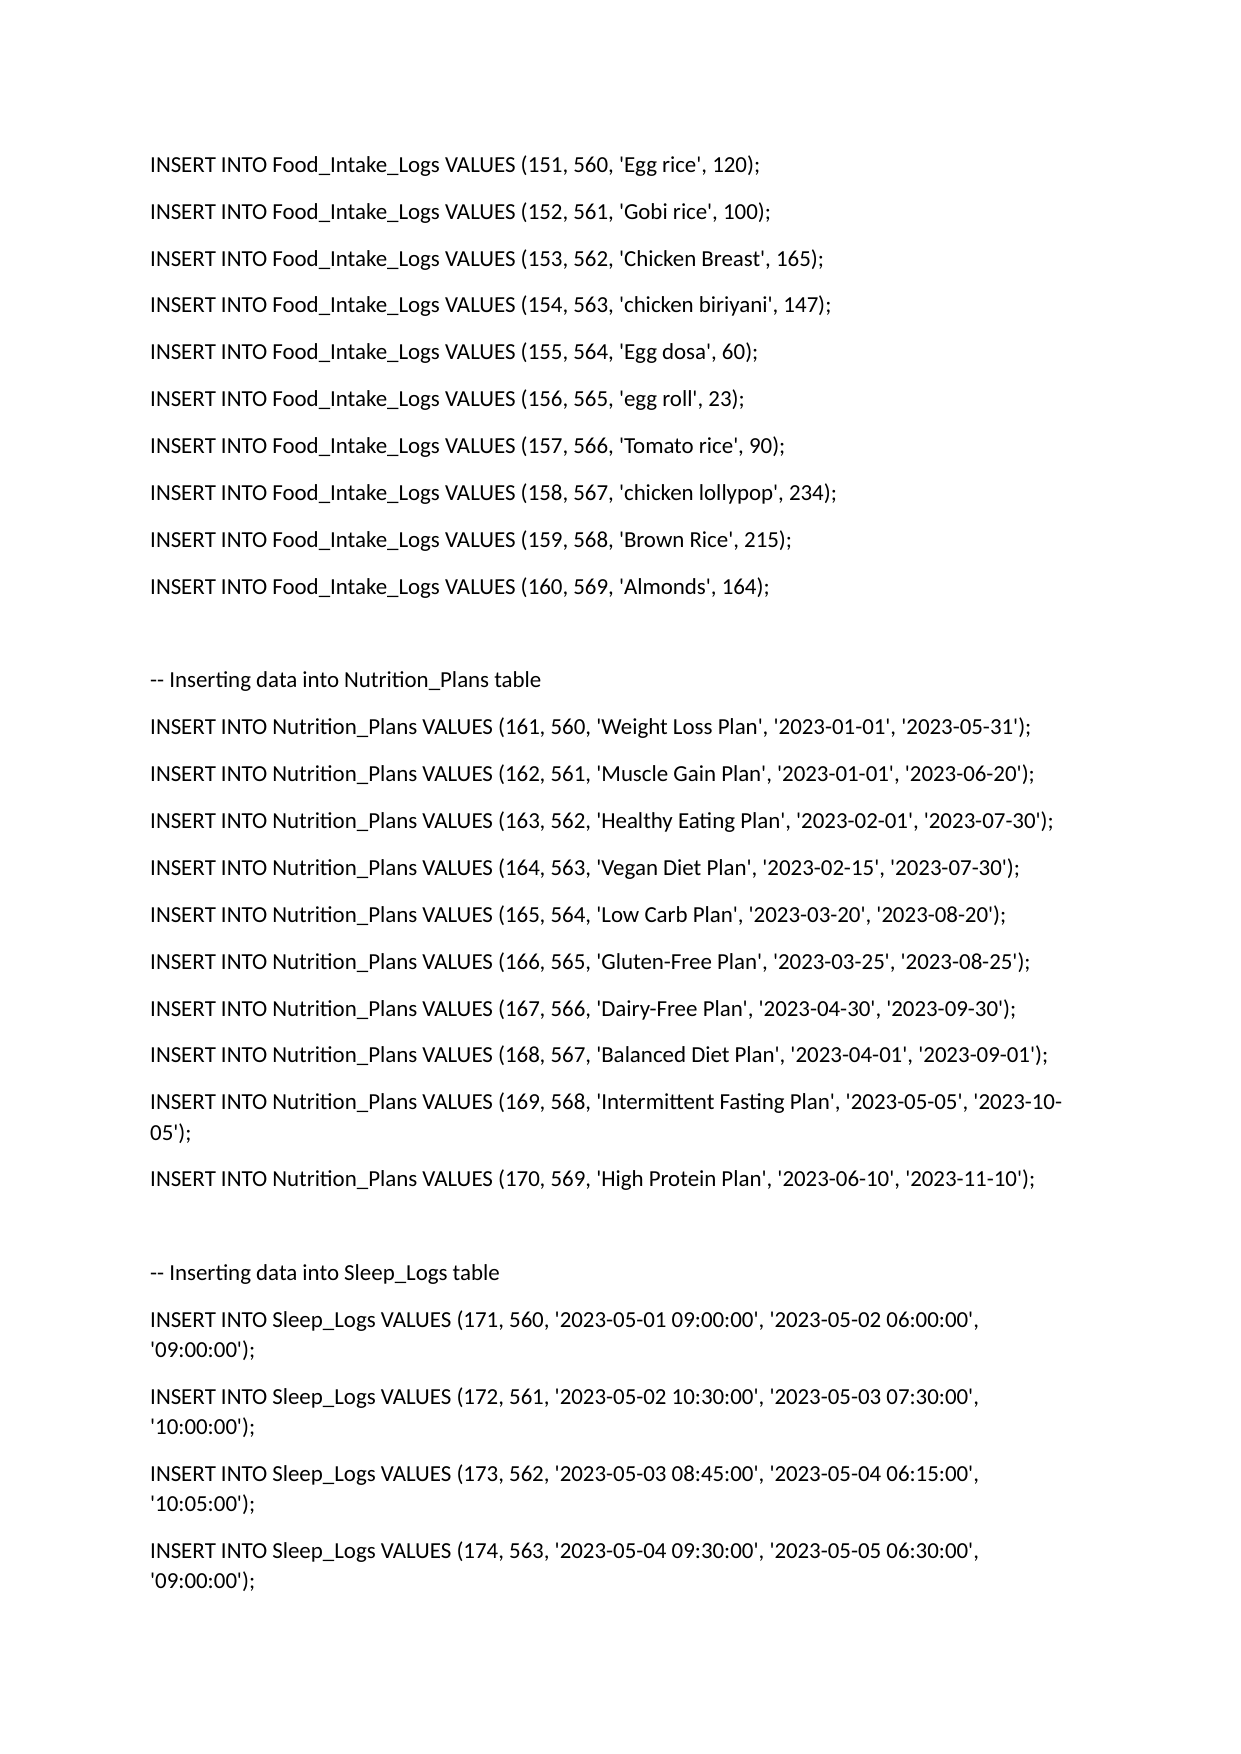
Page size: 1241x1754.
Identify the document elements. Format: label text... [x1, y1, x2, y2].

text INSERT INTO Sleep_Logs VALUES (171, 560, '2023-05-01 09:00:00', '2023-05-02 06:00:00', '09:00:00'); [150, 1305, 1090, 1363]
text INSERT INTO Nutrition_Plans VALUES (170, 569, 'High Protein Plan', '2023-06-10', '2023-11-10'); [150, 1164, 1090, 1193]
text INSERT INTO Nutrition_Plans VALUES (166, 565, 'Gluten-Free Plan', '2023-03-25', '2023-08-25'); [150, 947, 1090, 975]
text INSERT INTO Nutrition_Plans VALUES (163, 562, 'Healthy Eating Plan', '2023-02-01', '2023-07-30'); [150, 806, 1090, 834]
text INSERT INTO Food_Intake_Logs VALUES (157, 566, 'Tomato rice', 90); [150, 431, 1090, 459]
text INSERT INTO Nutrition_Plans VALUES (168, 567, 'Balanced Diet Plan', '2023-04-01', '2023-09-01'); [150, 1041, 1090, 1069]
text INSERT INTO Nutrition_Plans VALUES (164, 563, 'Vegan Diet Plan', '2023-02-15', '2023-07-30'); [150, 853, 1090, 881]
text INSERT INTO Nutrition_Plans VALUES (162, 561, 'Muscle Gain Plan', '2023-01-01', '2023-06-20'); [150, 759, 1090, 787]
text INSERT INTO Sleep_Logs VALUES (174, 563, '2023-05-04 09:30:00', '2023-05-05 06:30:00', '09:00:00'); [150, 1536, 1090, 1595]
text INSERT INTO Food_Intake_Logs VALUES (158, 567, 'chicken lollypop', 234); [150, 478, 1090, 506]
text INSERT INTO Food_Intake_Logs VALUES (155, 564, 'Egg dosa', 60); [150, 337, 1090, 366]
text INSERT INTO Sleep_Logs VALUES (172, 561, '2023-05-02 10:30:00', '2023-05-03 07:30:00', '10:00:00'); [150, 1382, 1090, 1441]
text INSERT INTO Food_Intake_Logs VALUES (151, 560, 'Egg rice', 120); [150, 150, 1090, 178]
text -- Inserting data into Sleep_Logs table [150, 1258, 1090, 1286]
text INSERT INTO Nutrition_Plans VALUES (165, 564, 'Low Carb Plan', '2023-03-20', '2023-08-20'); [150, 900, 1090, 928]
text INSERT INTO Food_Intake_Logs VALUES (152, 561, 'Gobi rice', 100); [150, 197, 1090, 225]
text INSERT INTO Food_Intake_Logs VALUES (159, 568, 'Brown Rice', 215); [150, 525, 1090, 553]
text INSERT INTO Nutrition_Plans VALUES (161, 560, 'Weight Loss Plan', '2023-01-01', '2023-05-31'); [150, 712, 1090, 741]
text INSERT INTO Food_Intake_Logs VALUES (156, 565, 'egg roll', 23); [150, 384, 1090, 412]
text INSERT INTO Nutrition_Plans VALUES (167, 566, 'Dairy-Free Plan', '2023-04-30', '2023-09-30'); [150, 994, 1090, 1022]
text -- Inserting data into Nutrition_Plans table [150, 666, 1090, 694]
text INSERT INTO Food_Intake_Logs VALUES (160, 569, 'Almonds', 164); [150, 572, 1090, 600]
text INSERT INTO Nutrition_Plans VALUES (169, 568, 'Intermittent Fasting Plan', '2023-05-05', '2023-10-05'); [150, 1087, 1090, 1146]
text INSERT INTO Sleep_Logs VALUES (173, 562, '2023-05-03 08:45:00', '2023-05-04 06:15:00', '10:05:00'); [150, 1459, 1090, 1518]
text INSERT INTO Food_Intake_Logs VALUES (154, 563, 'chicken biriyani', 147); [150, 291, 1090, 319]
text INSERT INTO Food_Intake_Logs VALUES (153, 562, 'Chicken Breast', 165); [150, 244, 1090, 272]
